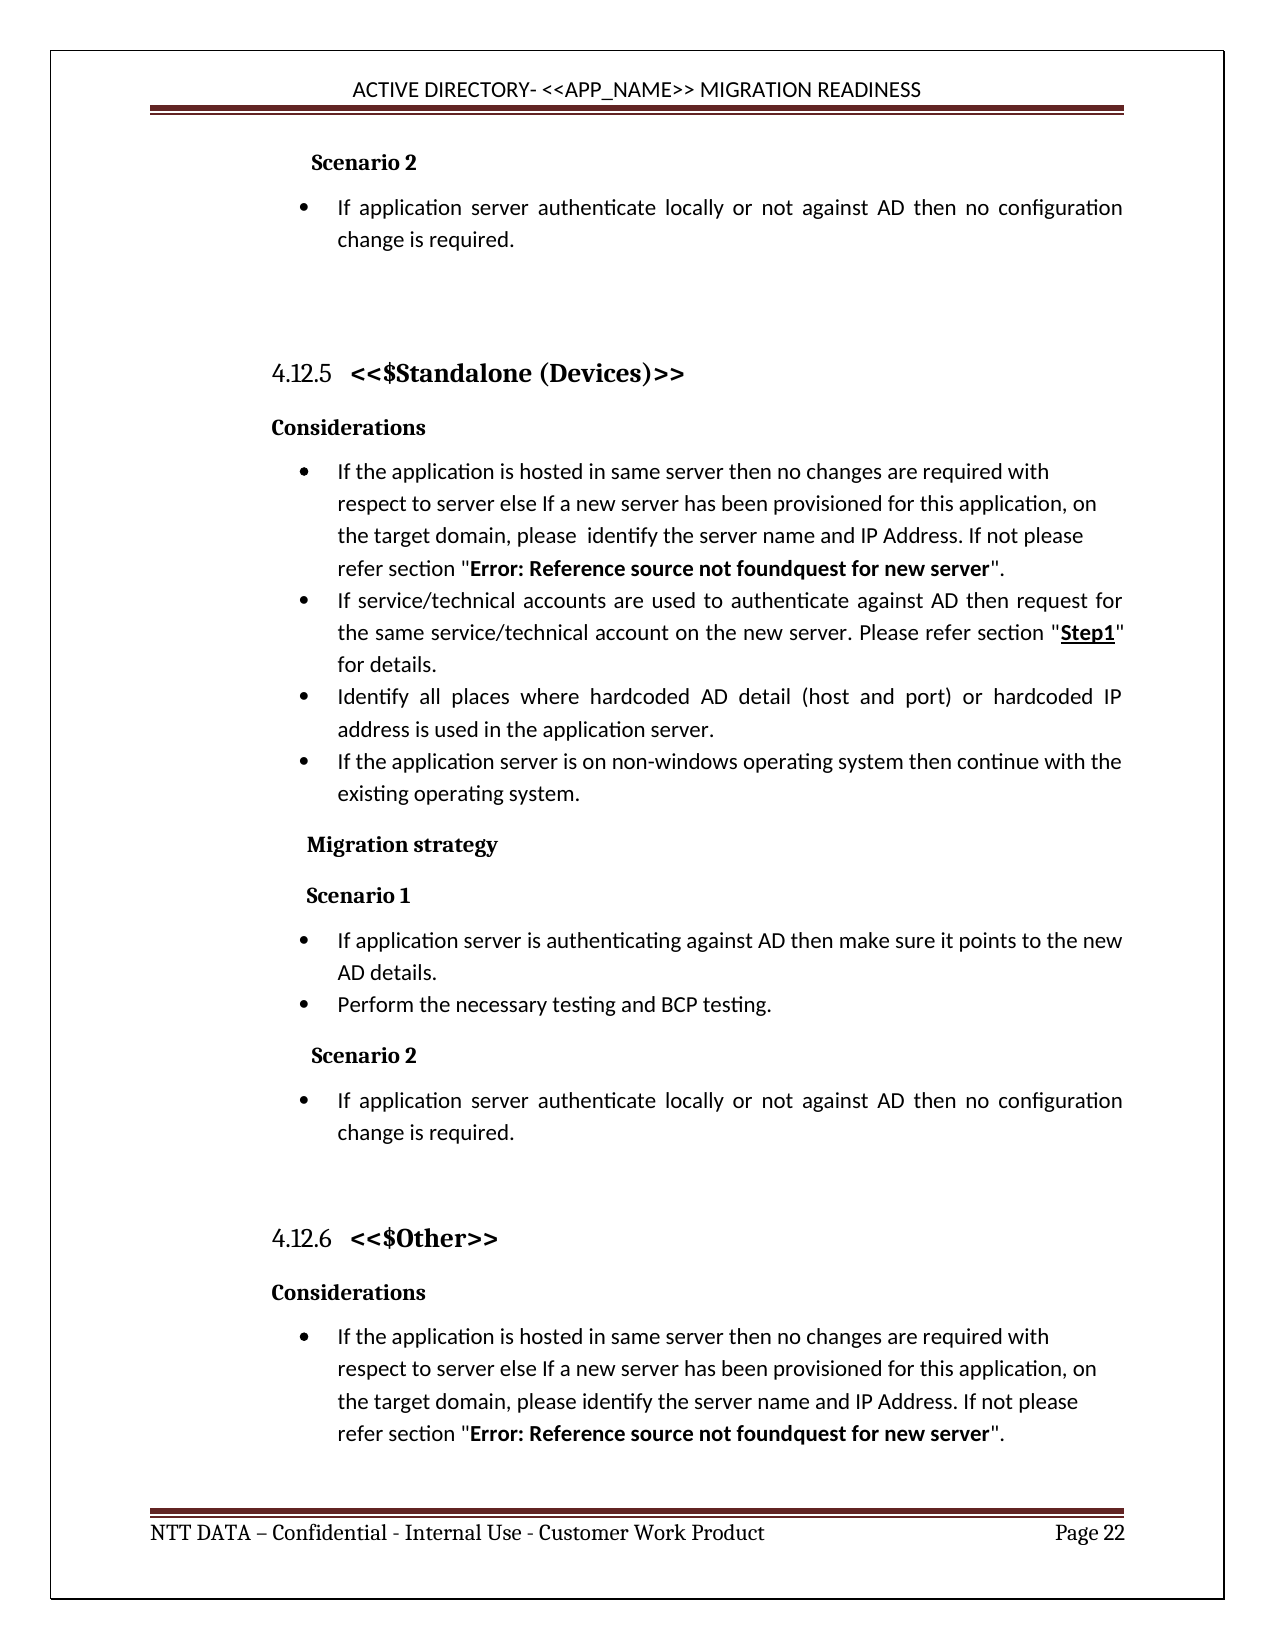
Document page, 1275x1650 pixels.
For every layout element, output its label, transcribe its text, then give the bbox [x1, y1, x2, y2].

text Scenario 2 [271, 1043, 1124, 1069]
text Considerations [271, 1280, 1124, 1306]
list If application server authenticate locally or not against AD then no configuration change is required. [300, 193, 1124, 253]
subtitle <<$Other>> [272, 1223, 1124, 1254]
list Perform the necessary testing and BCP testing. [300, 990, 1124, 1018]
list If service/technical accounts are used to authenticate against AD then request for the same service/technical account on the new server. Please refer section "Request for new service/technical account" for details. [300, 586, 1124, 678]
text Considerations [271, 414, 1124, 441]
list Identify all places where hardcoded AD detail (host and port) or hardcoded IP address is used in the application server. [300, 682, 1124, 743]
text Scenario 1 [271, 883, 1124, 909]
list If application server is authenticating against AD then make sure it points to the new AD details. [300, 926, 1124, 986]
list If application server authenticate locally or not against AD then no configuration change is required. [300, 1086, 1124, 1146]
subtitle <<$Standalone (Devices)>> [272, 358, 1124, 389]
text Scenario 2 [271, 150, 1124, 176]
list If the application server is on non-windows operating system then continue with the existing operating system. [300, 747, 1124, 807]
text Migration strategy [271, 832, 1124, 858]
